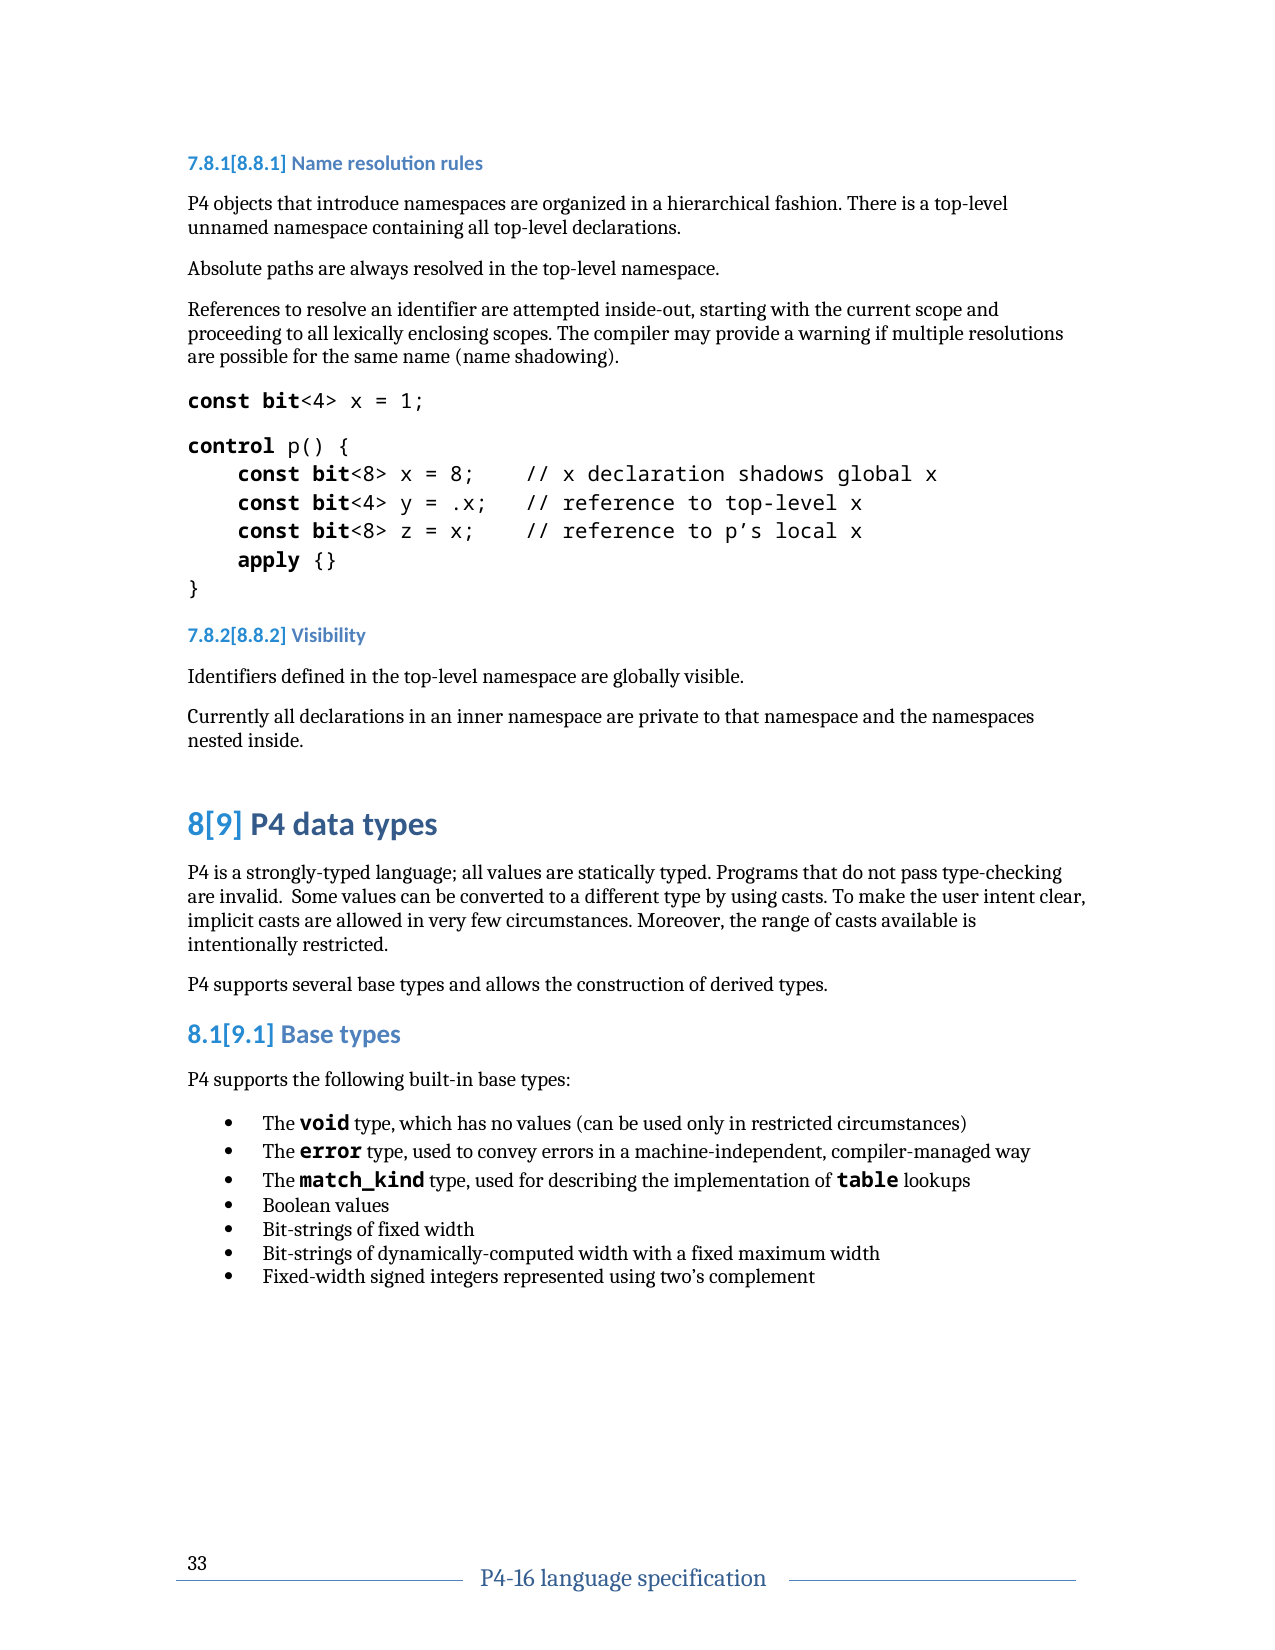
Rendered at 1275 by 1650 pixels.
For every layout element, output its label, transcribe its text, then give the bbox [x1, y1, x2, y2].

list Bit-strings of dynamically-computed width with a fixed maximum width [225, 1241, 1087, 1265]
subtitle P4 data types [187, 803, 1087, 844]
text Identifiers defined in the top-level namespace are globally visible. [187, 664, 1087, 688]
subtitle Base types [187, 1018, 1087, 1051]
text P4 objects that introduce namespaces are organized in a hierarchical fashion. There is a top-level unnamed namespace containing all top-level declarations. [187, 192, 1087, 240]
list The match_kind type, used for describing the implementation of table lookups [225, 1165, 1087, 1193]
text P4 is a strongly-typed language; all values are statically typed. Programs that do not pass type-checking are invalid. Some values can be converted to a different type by using casts. To make the user intent clear, implicit casts are allowed in very few circumstances. Moreover, the range of casts available is intentionally restricted. [187, 860, 1087, 956]
list The error type, used to convey errors in a machine-independent, compiler-managed way [225, 1136, 1087, 1165]
text Absolute paths are always resolved in the top-level namespace. [187, 257, 1087, 281]
text const bit<4> x = 1; [187, 386, 1087, 414]
list Bit-strings of fixed width [225, 1217, 1087, 1241]
text control p() { const bit<8> x = 8; // x declaration shadows global x const bit<4> y = .x; // reference to top-level x const bit<8> z = x; // reference to p’s local x apply {} } [187, 431, 1087, 602]
text P4 supports the following built-in base types: [187, 1067, 1087, 1091]
text Currently all declarations in an inner namespace are private to that namespace and the namespaces nested inside. [187, 705, 1087, 753]
text References to resolve an identifier are attempted inside-out, starting with the current scope and proceeding to all lexically enclosing scopes. The compiler may provide a warning if multiple resolutions are possible for the same name (name shadowing). [187, 297, 1087, 369]
list Fixed-width signed integers represented using two’s complement [225, 1265, 1087, 1289]
subtitle Name resolution rules [187, 150, 1087, 175]
subtitle Visibility [187, 622, 1087, 648]
list Boolean values [225, 1193, 1087, 1217]
text P4 supports several base types and allows the construction of derived types. [187, 973, 1087, 997]
list The void type, which has no values (can be used only in restricted circumstances) [225, 1108, 1087, 1136]
